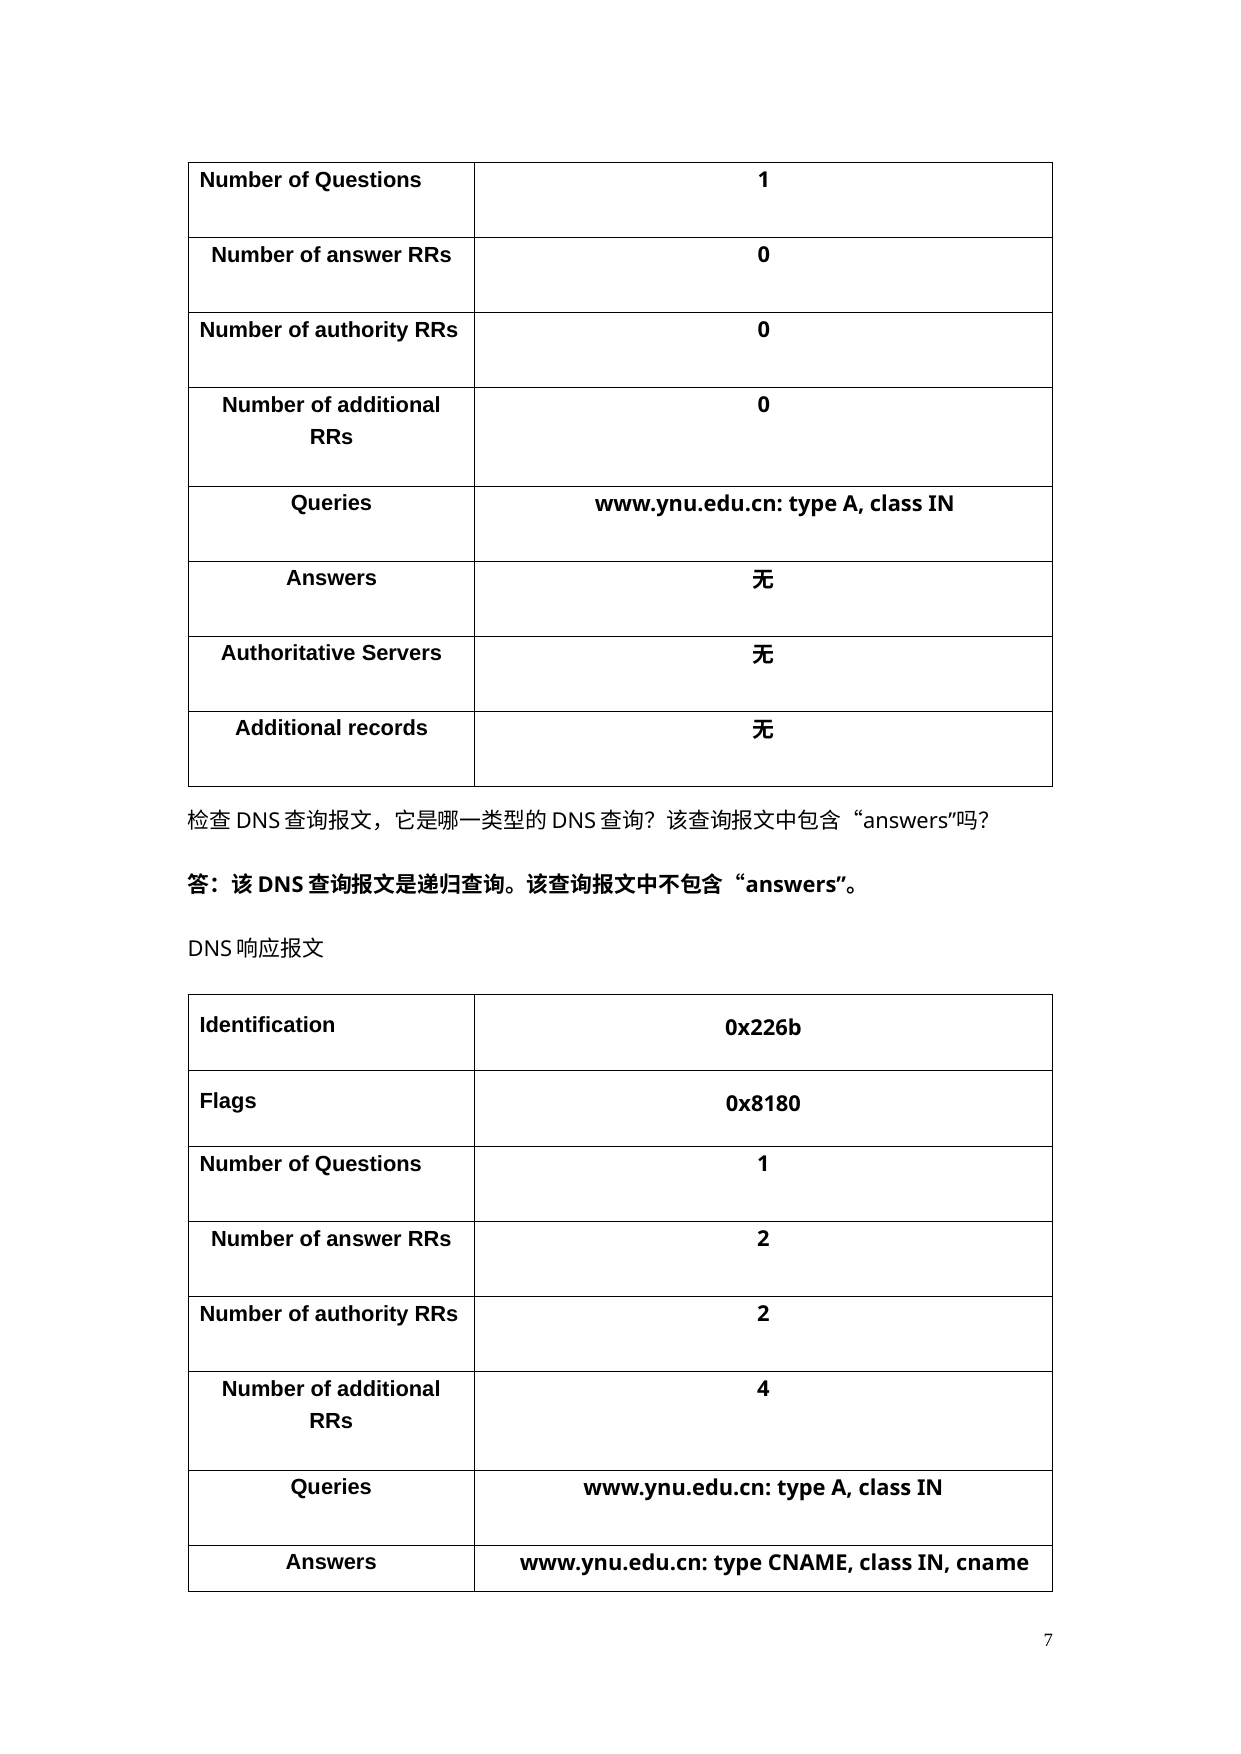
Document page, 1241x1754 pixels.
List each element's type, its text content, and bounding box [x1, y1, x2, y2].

table_cell 0x8180 [475, 1071, 1052, 1146]
table_cell 无 [475, 637, 1052, 711]
table_cell www.ynu.edu.cn: type A, class IN [475, 1471, 1052, 1544]
table_cell 0 [475, 313, 1052, 387]
table_cell Answers [189, 1546, 474, 1591]
table_cell 4 [475, 1372, 1052, 1469]
table_cell Number of authority RRs [189, 313, 474, 387]
table_cell Number of additional RRs [189, 388, 474, 486]
table_cell Number of additional RRs [189, 1372, 474, 1469]
table_cell www.ynu.edu.cn: type A, class IN [475, 487, 1052, 561]
table_cell 0 [475, 388, 1052, 486]
table_cell Flags [189, 1071, 474, 1146]
table_cell Authoritative Servers [189, 637, 474, 711]
table_cell Number of authority RRs [189, 1297, 474, 1371]
table_cell Additional records [189, 712, 474, 786]
table_cell 1 [475, 163, 1052, 237]
text 答：该DNS查询报文是递归查询。该查询报文中不包含“answers”。 [187, 867, 1053, 898]
table_cell 0 [475, 238, 1052, 312]
table_cell Number of Questions [189, 1147, 474, 1221]
table_cell Queries [189, 487, 474, 561]
table_cell 2 [475, 1222, 1052, 1296]
table_cell Answers [189, 562, 474, 636]
table_cell 1 [475, 1147, 1052, 1221]
table_cell Number of Questions [189, 163, 474, 237]
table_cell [475, 1546, 1052, 1591]
table_cell Queries [189, 1471, 474, 1544]
table_cell Number of answer RRs [189, 1222, 474, 1296]
table_header Identification [189, 995, 474, 1070]
table_header 0x226b [475, 995, 1052, 1070]
text 检查DNS查询报文，它是哪一类型的DNS查询？该查询报文中包含“answers”吗？ [187, 803, 1053, 834]
table_cell Number of answer RRs [189, 238, 474, 312]
table_cell 无 [475, 712, 1052, 786]
table_cell 2 [475, 1297, 1052, 1371]
text DNS响应报文 [187, 931, 1053, 962]
table_cell 无 [475, 562, 1052, 636]
